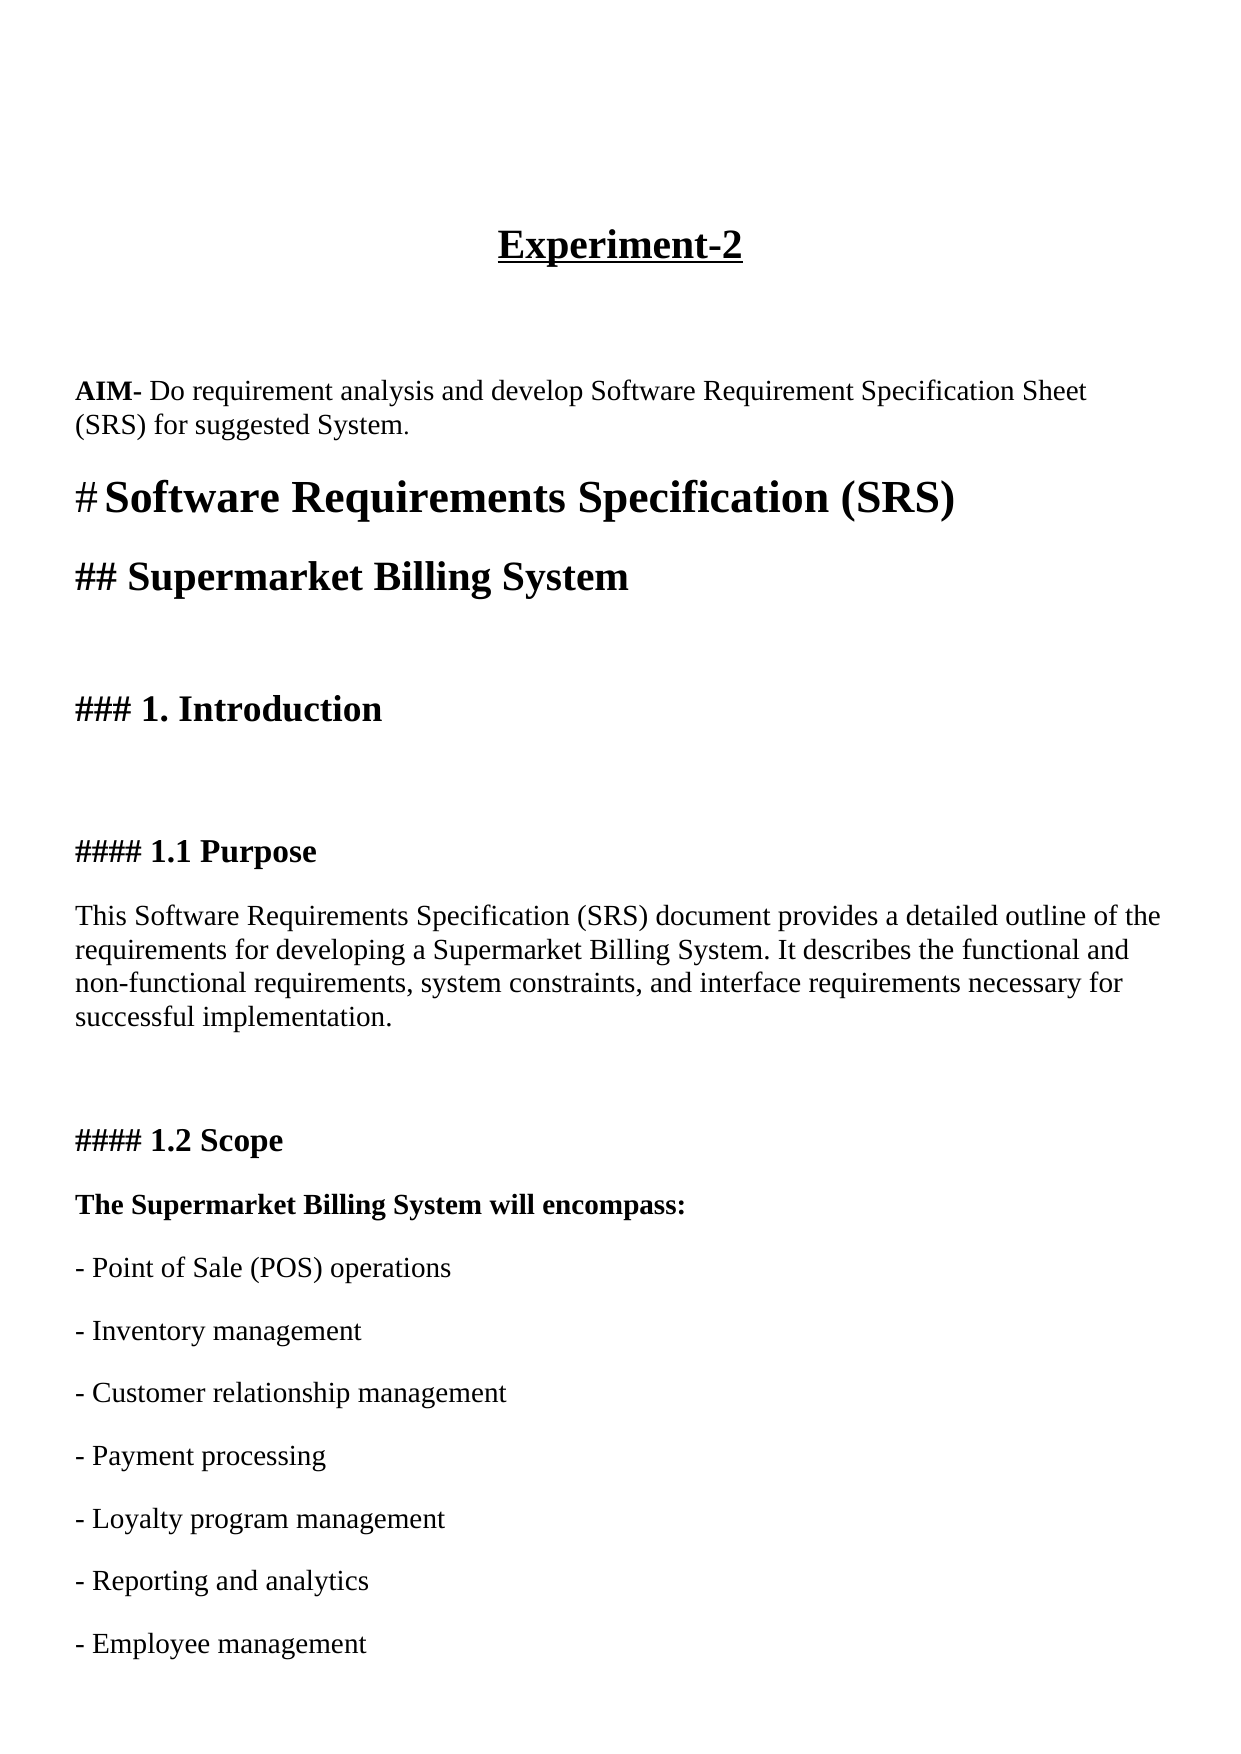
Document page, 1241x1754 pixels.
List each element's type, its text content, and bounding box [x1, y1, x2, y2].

list - Loyalty program management [75, 1501, 1165, 1534]
list ### 1. Introduction [75, 686, 1165, 729]
list #### 1.1 Purpose [75, 831, 1165, 869]
list #### 1.2 Scope [75, 1120, 1165, 1158]
list This Software Requirements Specification (SRS) document provides a detailed outline of the requirements for developing a Supermarket Billing System. It describes the functional and non-functional requirements, system constraints, and interface requirements necessary for successful implementation. [75, 898, 1165, 1033]
list - Payment processing [75, 1438, 1165, 1472]
list - Inventory management [75, 1313, 1165, 1346]
list # Software Requirements Specification (SRS) [75, 469, 1165, 522]
list Experiment-2 [75, 219, 1165, 267]
list The Supermarket Billing System will encompass: [75, 1187, 1165, 1221]
list - Customer relationship management [75, 1375, 1165, 1409]
list ## Supermarket Billing System [75, 551, 1165, 599]
list AIM- Do requirement analysis and develop Software Requirement Specification Sheet (SRS) for suggested System. [75, 373, 1165, 440]
list - Reporting and analytics [75, 1563, 1165, 1597]
list - Point of Sale (POS) operations [75, 1250, 1165, 1283]
list - Employee management [75, 1626, 1165, 1660]
